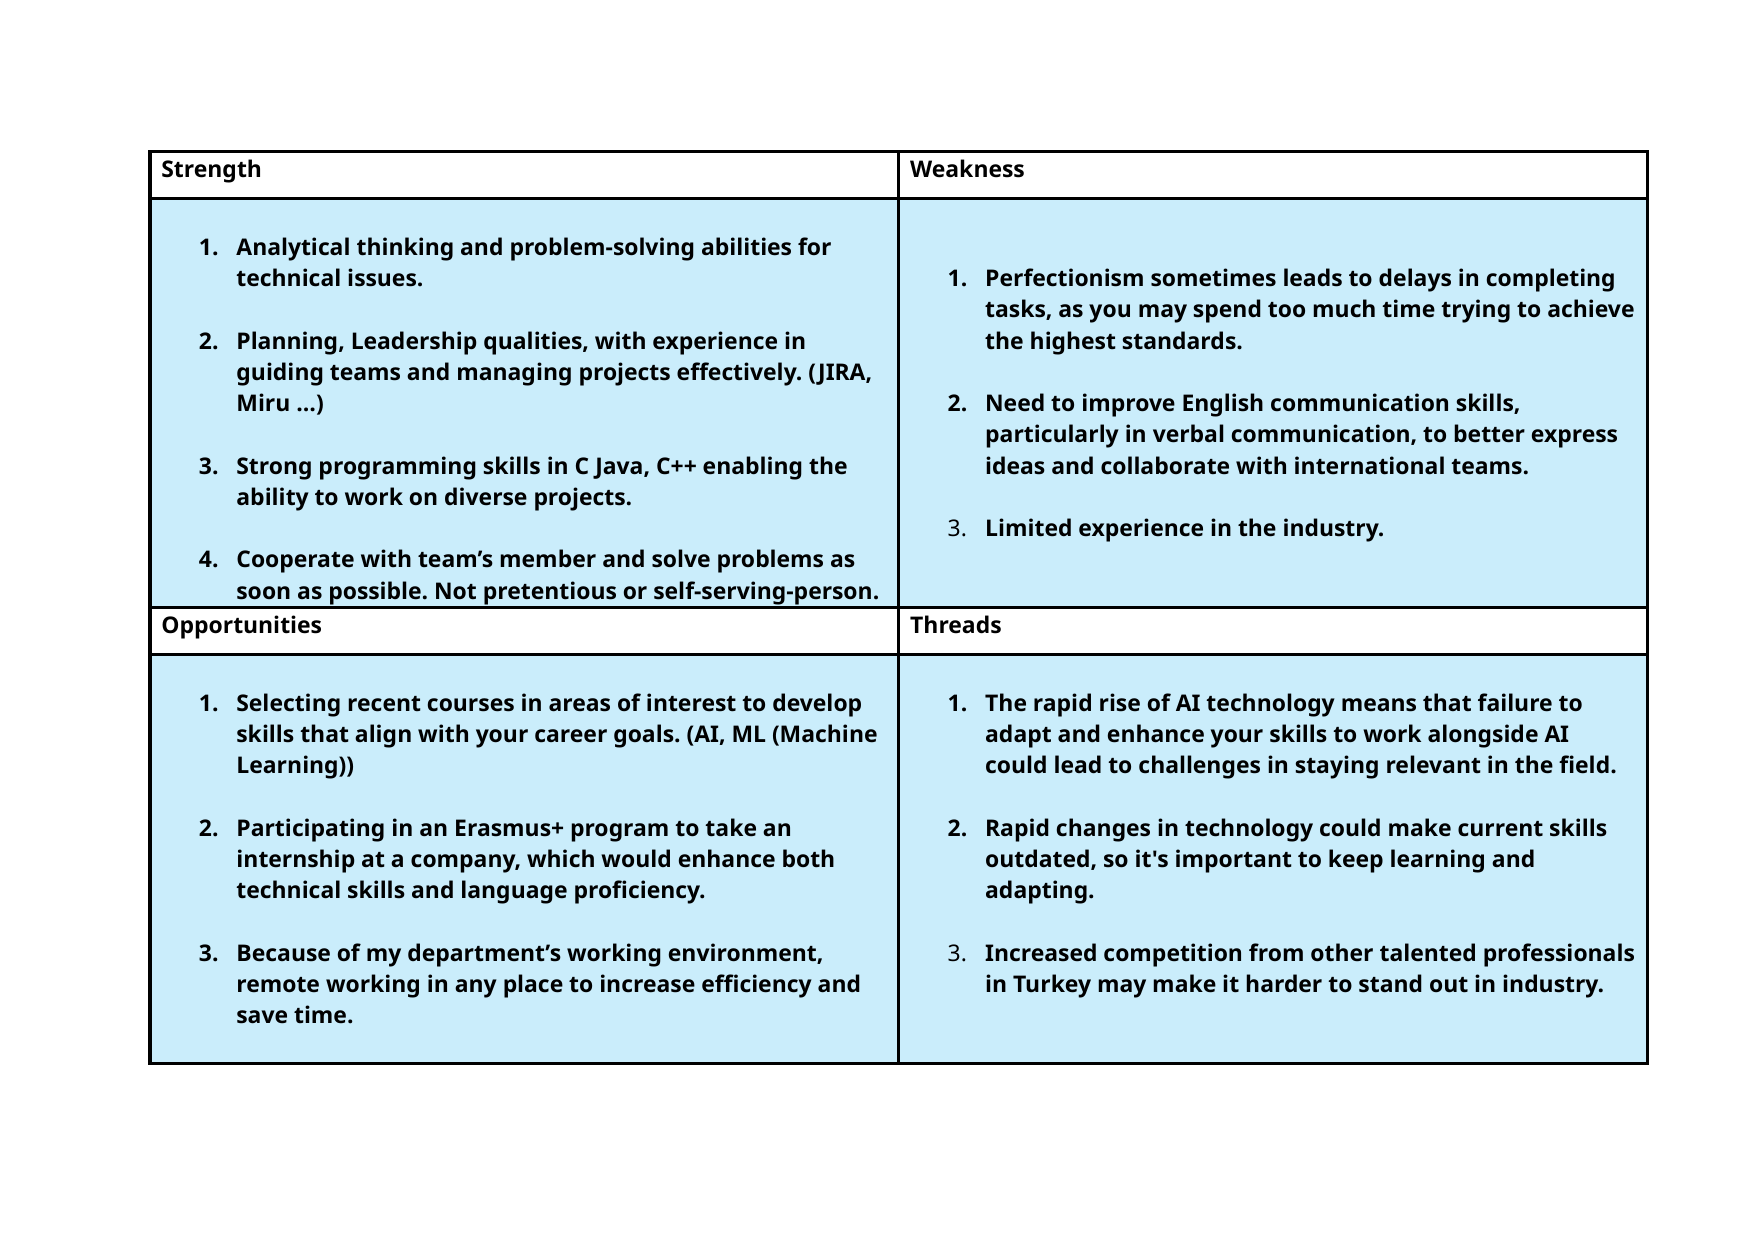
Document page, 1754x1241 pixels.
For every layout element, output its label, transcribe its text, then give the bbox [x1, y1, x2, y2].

table_cell Threads [900, 609, 1646, 652]
table_header Weakness [900, 153, 1646, 197]
table_cell Perfectionism sometimes leads to delays in completing tasks, as you may spend too much time trying to achieve the highest standards. Need to improve English communication skills, particularly in verbal communication, to better express ideas and collaborate with international teams. Limited experience in the industry. [900, 200, 1646, 606]
table_cell Analytical thinking and problem-solving abilities for technical issues. Planning, Leadership qualities, with experience in guiding teams and managing projects effectively. (JIRA, Miru …) Strong programming skills in C Java, C++ enabling the ability to work on diverse projects. Cooperate with team’s member and solve problems as soon as possible. Not pretentious or self-serving-person. [152, 200, 897, 606]
table_header Strength [152, 153, 897, 197]
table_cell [152, 656, 897, 1062]
table_cell Opportunities [152, 609, 897, 652]
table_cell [900, 656, 1646, 1062]
